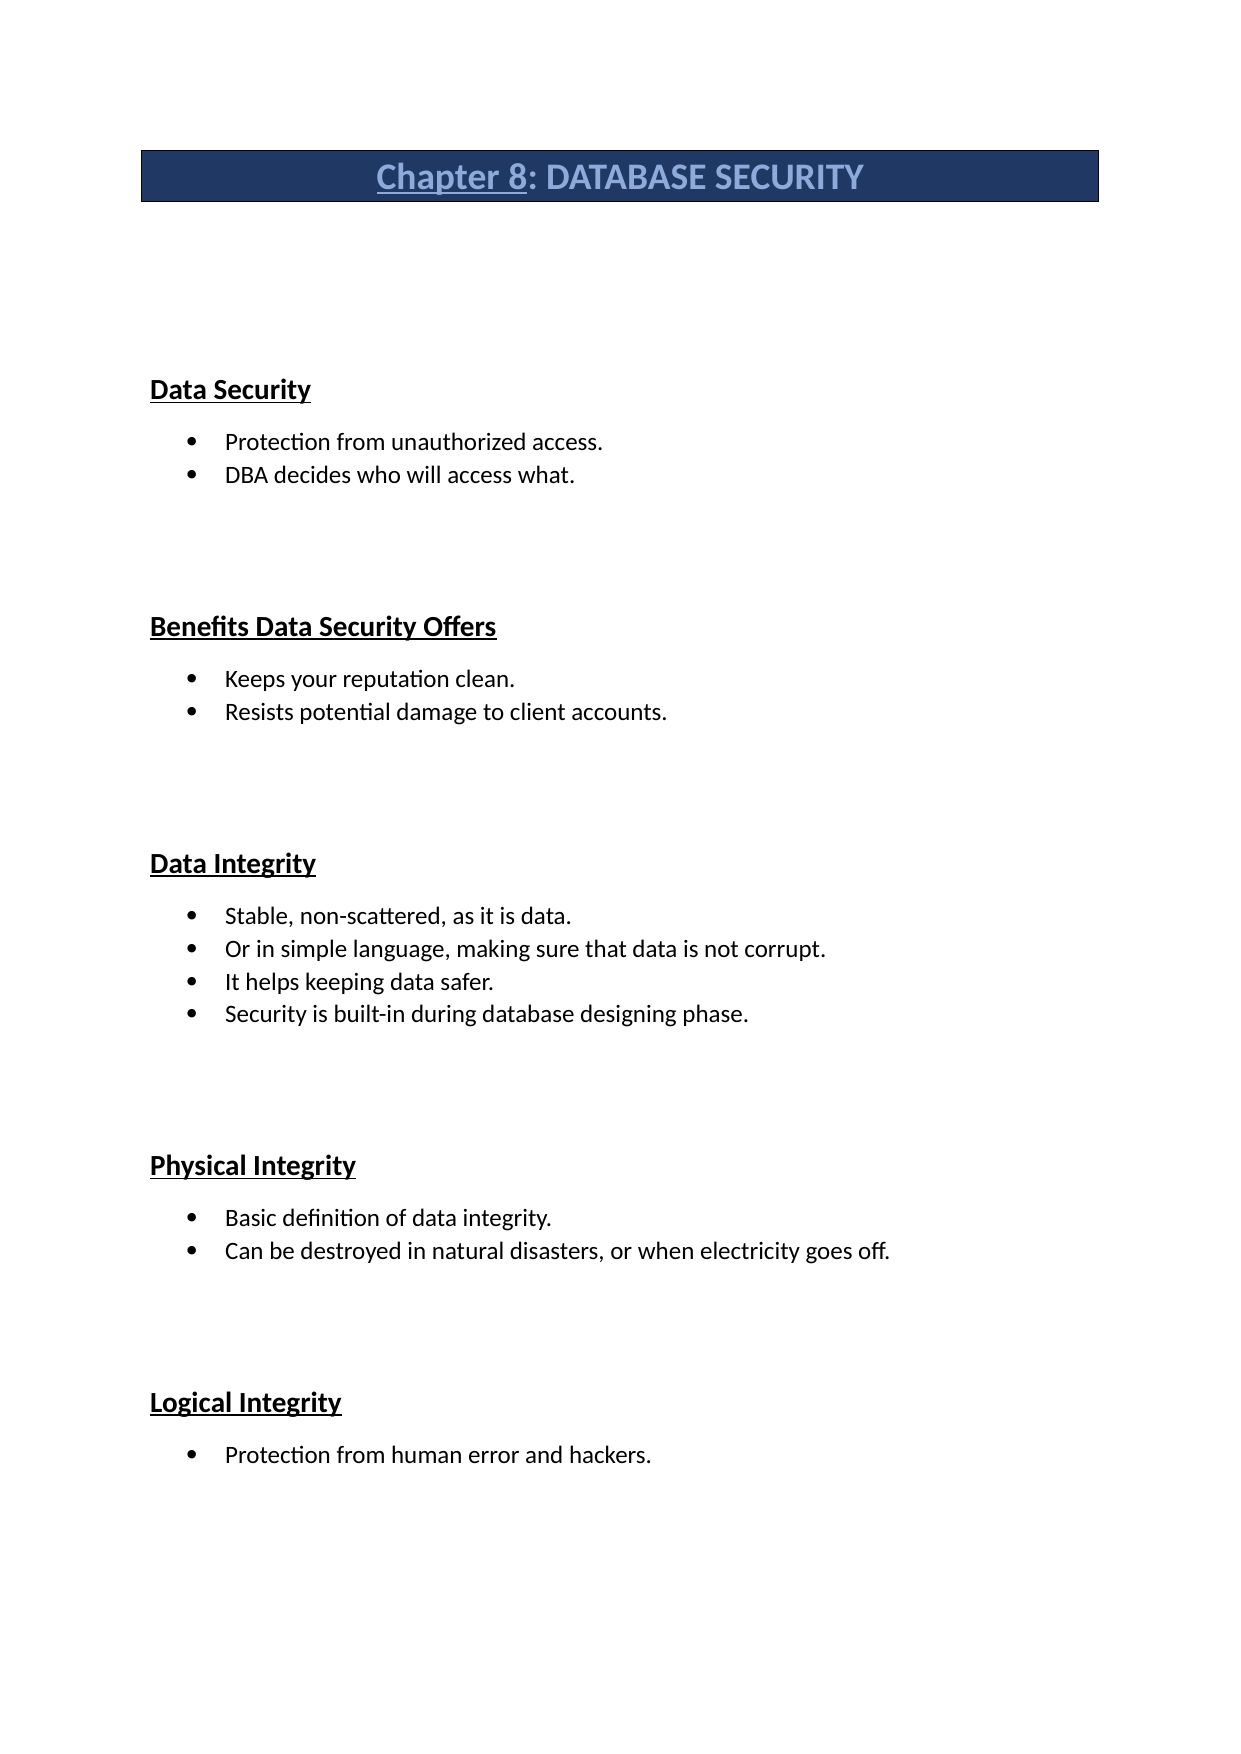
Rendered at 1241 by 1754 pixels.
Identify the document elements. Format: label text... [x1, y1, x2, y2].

list Protection from human error and hackers. [187, 1439, 1090, 1470]
text Data Integrity [150, 845, 1090, 880]
text Logical Integrity [150, 1384, 1090, 1420]
list Security is built-in during database designing phase. [187, 998, 1090, 1029]
list Or in simple language, making sure that data is not corrupt. [187, 933, 1090, 963]
text Chapter 8: DATABASE SECURITY [142, 151, 1098, 201]
list Keeps your reputation clean. [187, 663, 1090, 693]
list Stable, non-scattered, as it is data. [187, 900, 1090, 930]
text Benefits Data Security Offers [150, 608, 1090, 643]
text Data Security [150, 371, 1090, 407]
list Can be destroyed in natural disasters, or when electricity goes off. [187, 1235, 1090, 1266]
text Physical Integrity [150, 1147, 1090, 1183]
list Basic definition of data integrity. [187, 1202, 1090, 1233]
list It helps keeping data safer. [187, 966, 1090, 996]
list DBA decides who will access what. [187, 459, 1090, 490]
list Resists potential damage to client accounts. [187, 696, 1090, 726]
list Protection from unauthorized access. [187, 426, 1090, 457]
